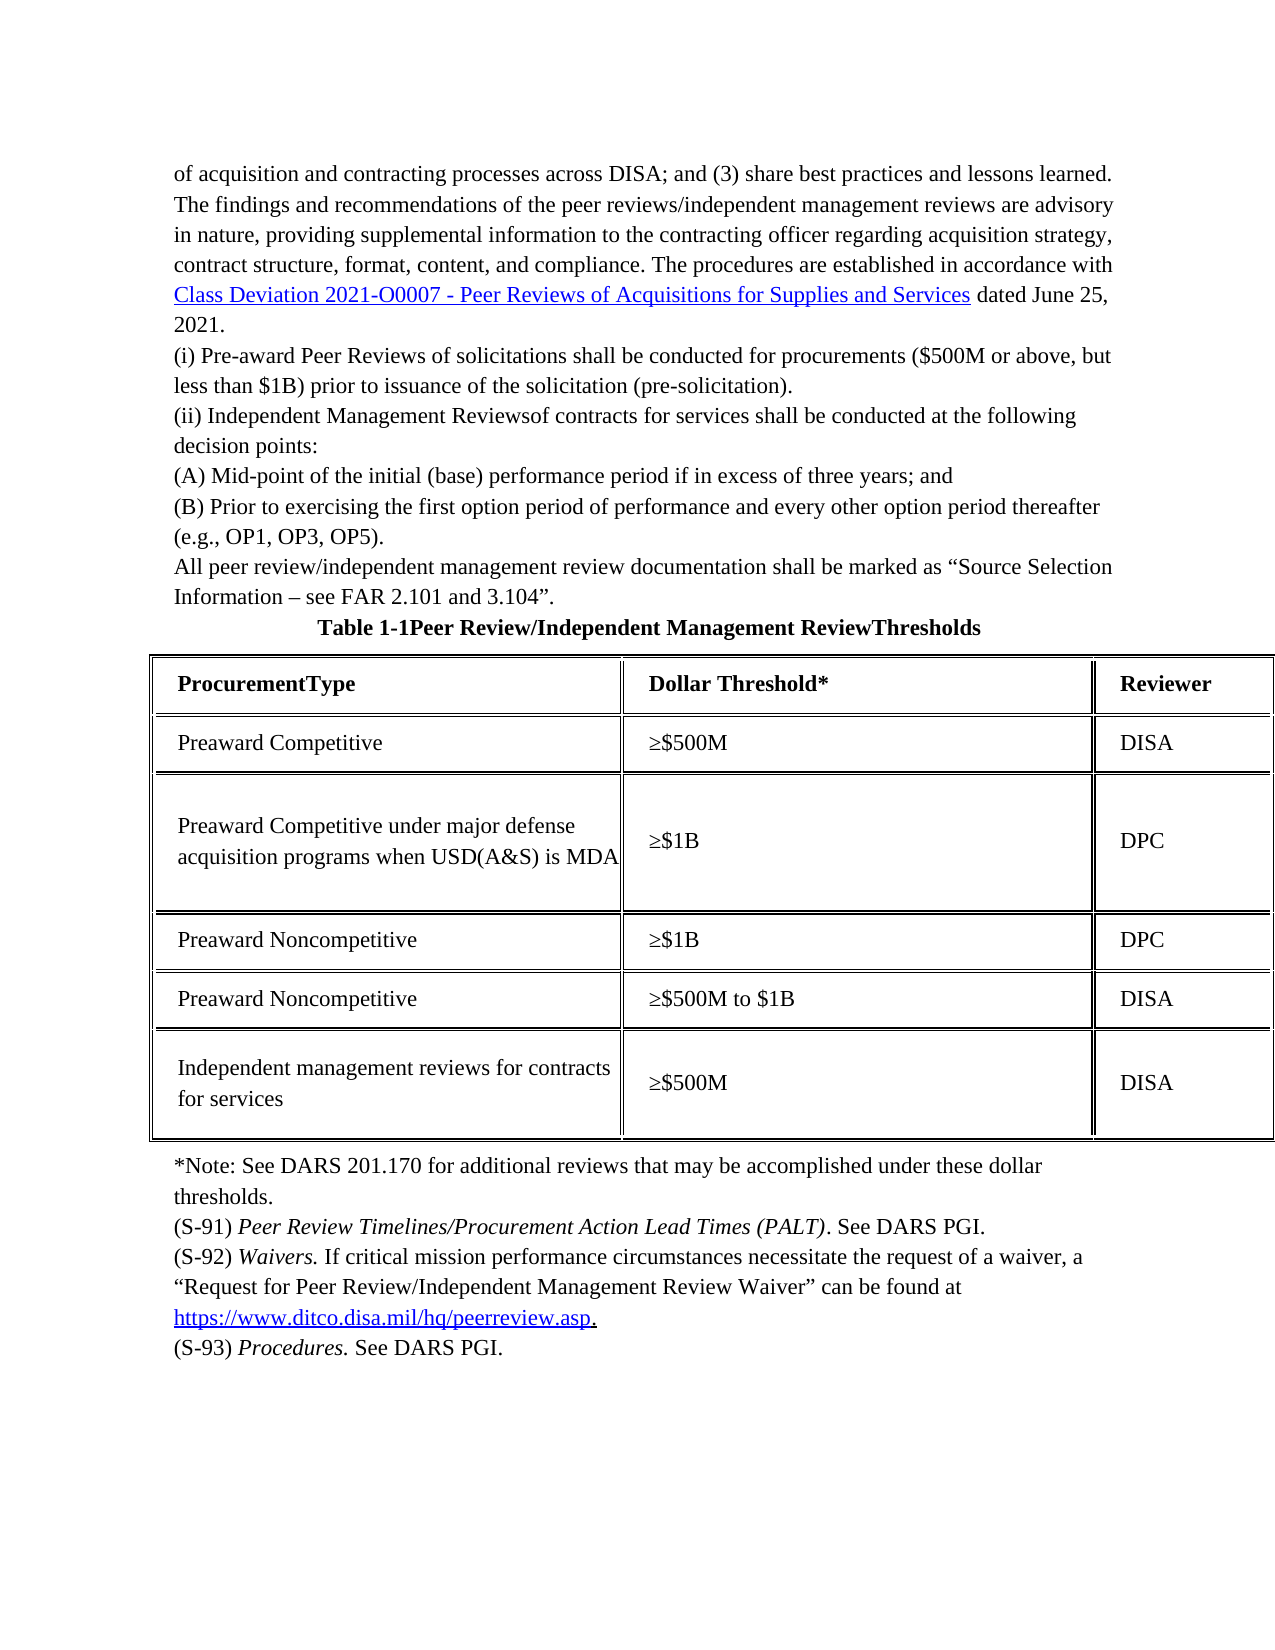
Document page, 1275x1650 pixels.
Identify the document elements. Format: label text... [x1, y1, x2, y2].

table_cell DISA [1094, 713, 1275, 771]
table_cell DISA [1094, 969, 1275, 1027]
table_cell ≥$1B [624, 775, 1091, 910]
text (ii) Independent Management Reviewsof contracts for services shall be conducted at the following decision points: [163, 392, 1135, 452]
table_cell DPC [1094, 910, 1275, 968]
text *Note: See DARS 201.170 for additional reviews that may be accomplished under these dollar thresholds. [163, 1142, 1135, 1203]
table_cell ≥$500M [624, 717, 1091, 771]
text (S-91) Peer Review Timelines/Procurement Action Lead Times (PALT). See DARS PGI. [163, 1203, 1135, 1233]
table_cell Preaward Competitive under major defense acquisition programs when USD(A&S) is MDA [153, 771, 620, 910]
table_cell Preaward Noncompetitive [151, 910, 622, 968]
table_cell Independent management reviews for contracts for services [151, 1027, 622, 1138]
table_cell DISA [1094, 1027, 1275, 1138]
table_header Dollar Threshold* [622, 658, 1093, 713]
text (S-93) Procedures. See DARS PGI. [163, 1323, 1135, 1371]
table_header ProcurementType [151, 656, 622, 713]
table_cell ≥$500M to $1B [624, 973, 1091, 1027]
table_cell Preaward Competitive [151, 713, 622, 771]
table_cell ≥$1B [624, 915, 1091, 968]
table_cell Preaward Noncompetitive [151, 969, 622, 1027]
text (i) Pre-award Peer Reviews of solicitations shall be conducted for procurements ($500M or above, but less than $1B) prior to issuance of the solicitation (pre-solicitation). [163, 331, 1135, 392]
table_header Reviewer [1094, 658, 1273, 713]
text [163, 150, 1135, 331]
text Table 1-1Peer Review/Independent Management ReviewThresholds [163, 603, 1135, 650]
table_cell DPC [1096, 771, 1273, 910]
text (B) Prior to exercising the first option period of performance and every other option period thereafter (e.g., OP1, OP3, OP5). [163, 482, 1135, 543]
table_cell ≥$500M [622, 1031, 1093, 1138]
text (S-92) Waivers. If critical mission performance circumstances necessitate the request of a waiver, a “Request for Peer Review/Independent Management Review Waiver” can be found at https://www.ditco.disa.mil/hq/peerreview.asp. [163, 1233, 1135, 1323]
text All peer review/independent management review documentation shall be marked as “Source Selection Information – see FAR 2.101 and 3.104”. [163, 543, 1135, 603]
text (A) Mid-point of the initial (base) performance period if in excess of three years; and [163, 452, 1135, 482]
